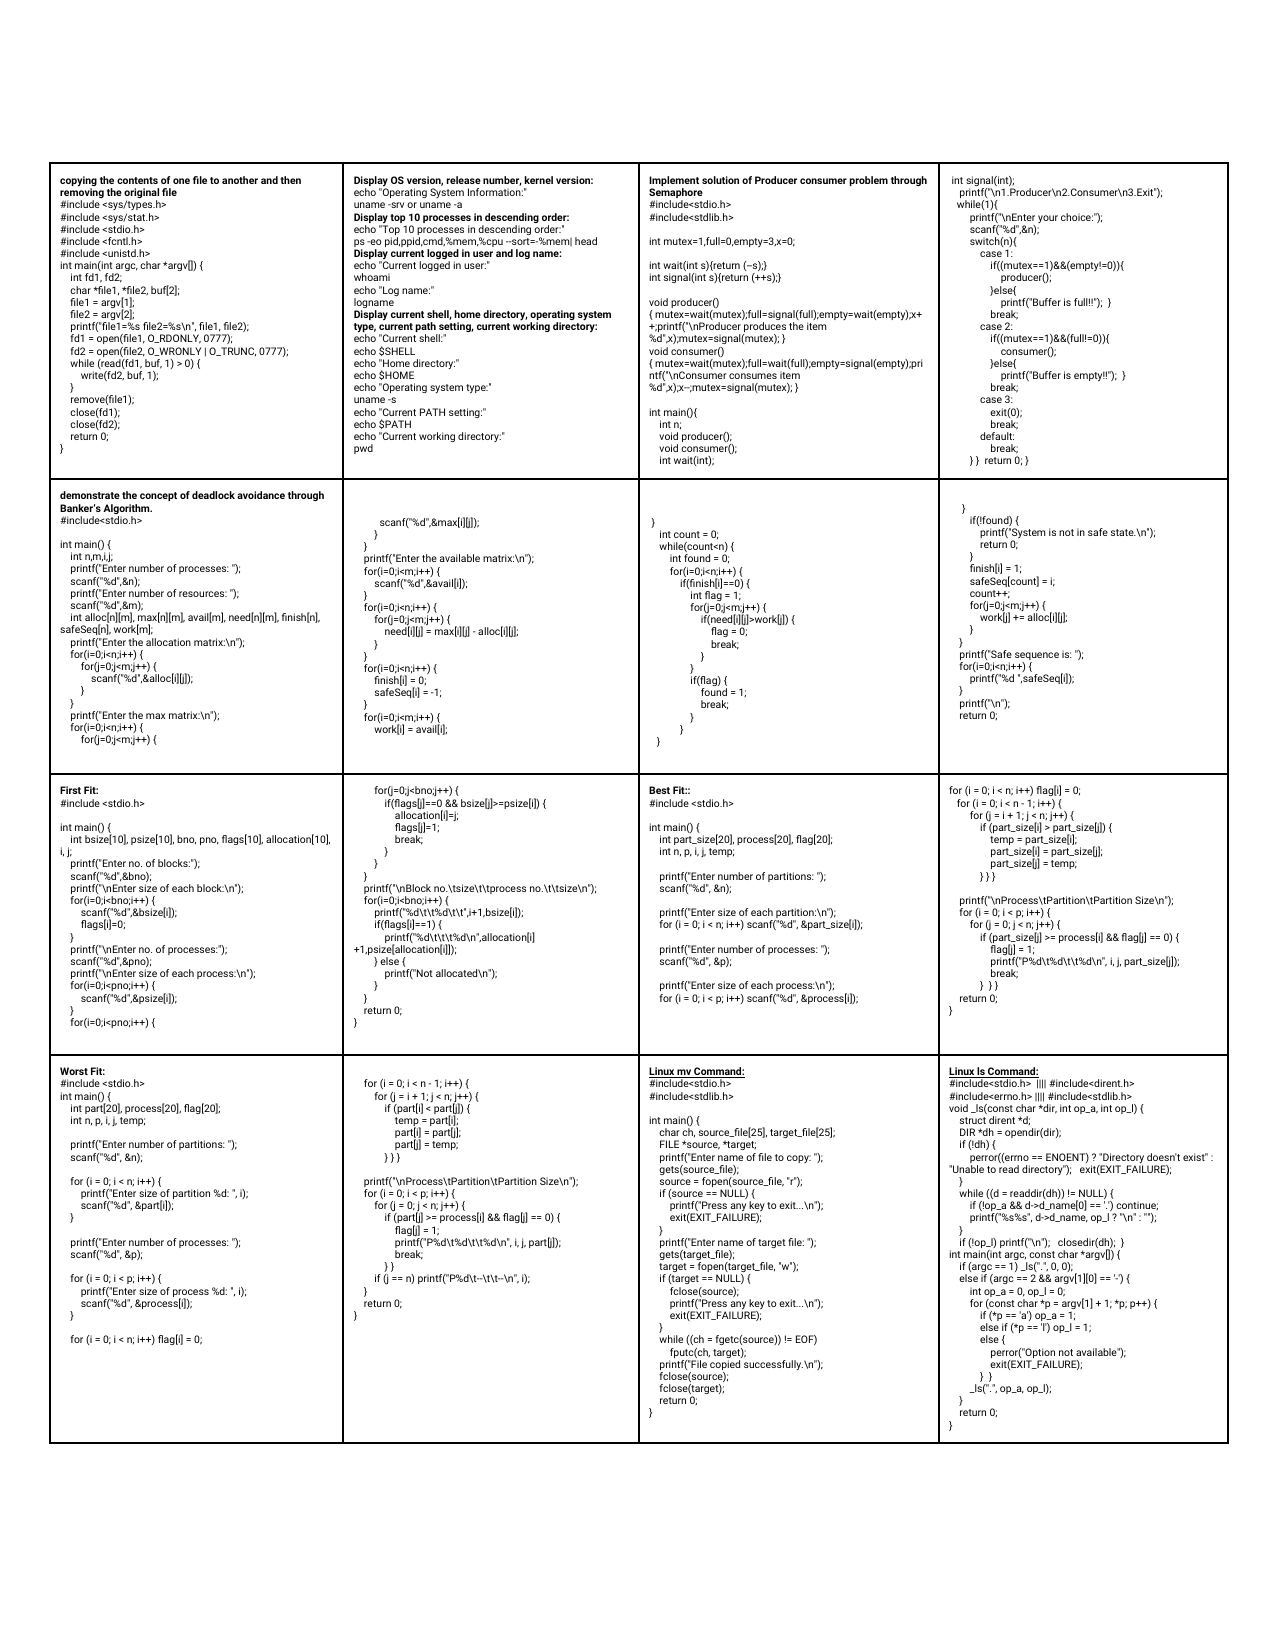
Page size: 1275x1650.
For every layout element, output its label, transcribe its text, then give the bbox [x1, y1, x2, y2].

table_header Display OS version, release number, kernel version: echo "Operating System Information:" uname -srv or uname -a Display top 10 processes in descending order: echo "Top 10 processes in descending order:" ps -eo pid,ppid,cmd,%mem,%cpu --sort=-%mem| head Display current logged in user and log name: echo "Current logged in user:" whoami echo "Log name:" logname Display current shell, home directory, operating system type, current path setting, current working directory: echo "Current shell:" echo $SHELL echo "Home directory:" echo $HOME echo "Operating system type:" uname -s echo "Current PATH setting:" echo $PATH echo "Current working directory:" pwd [344, 164, 638, 478]
table_header int signal(int); printf("\n1.Producer\n2.Consumer\n3.Exit"); while(1){ printf("\nEnter your choice:"); scanf("%d",&n); switch(n){ case 1: if((mutex==1)&&(empty!=0)){ producer(); }else{ printf("Buffer is full!!"); } break; case 2: if((mutex==1)&&(full!=0)){ consumer(); }else{ printf("Buffer is empty!!"); } break; case 3: exit(0); break; default: break; } } return 0; } [940, 164, 1227, 478]
table_cell scanf("%d",&max[i][j]); } } printf("Enter the available matrix:\n"); for(i=0;i<m;i++) { scanf("%d",&avail[i]); } for(i=0;i<n;i++) { for(j=0;j<m;j++) { need[i][j] = max[i][j] - alloc[i][j]; } } for(i=0;i<n;i++) { finish[i] = 0; safeSeq[i] = -1; } for(i=0;i<m;i++) { work[i] = avail[i]; [344, 480, 638, 773]
table_cell Linux mv Command: #include<stdio.h> #include<stdlib.h> int main() { char ch, source_file[25], target_file[25]; FILE *source, *target; printf("Enter name of file to copy: "); gets(source_file); source = fopen(source_file, "r"); if (source == NULL) { printf("Press any key to exit...\n"); exit(EXIT_FAILURE); } printf("Enter name of target file: "); gets(target_file); target = fopen(target_file, "w"); if (target == NULL) { fclose(source); printf("Press any key to exit...\n"); exit(EXIT_FAILURE); } while ((ch = fgetc(source)) != EOF) fputc(ch, target); printf("File copied successfully.\n"); fclose(source); fclose(target); return 0; } [640, 1056, 938, 1442]
table_cell Best Fit:: #include <stdio.h> int main() { int part_size[20], process[20], flag[20]; int n, p, i, j, temp; printf("Enter number of partitions: "); scanf("%d", &n); printf("Enter size of each partition:\n"); for (i = 0; i < n; i++) scanf("%d", &part_size[i]); printf("Enter number of processes: "); scanf("%d", &p); printf("Enter size of each process:\n"); for (i = 0; i < p; i++) scanf("%d", &process[i]); [640, 775, 938, 1053]
table_header copying the contents of one file to another and then removing the original file #include <sys/types.h> #include <sys/stat.h> #include <stdio.h> #include <fcntl.h> #include <unistd.h> int main(int argc, char *argv[]) { int fd1, fd2; char *file1, *file2, buf[2]; file1 = argv[1]; file2 = argv[2]; printf("file1=%s file2=%s\n", file1, file2); fd1 = open(file1, O_RDONLY, 0777); fd2 = open(file2, O_WRONLY | O_TRUNC, 0777); while (read(fd1, buf, 1) > 0) { write(fd2, buf, 1); } remove(file1); close(fd1); close(fd2); return 0; } [51, 164, 342, 478]
table_cell First Fit: #include <stdio.h> int main() { int bsize[10], psize[10], bno, pno, flags[10], allocation[10], i, j; printf("Enter no. of blocks:"); scanf("%d",&bno); printf("\nEnter size of each block:\n"); for(i=0;i<bno;i++) { scanf("%d",&bsize[i]); flags[i]=0; } printf("\nEnter no. of processes:"); scanf("%d",&pno); printf("\nEnter size of each process:\n"); for(i=0;i<pno;i++) { scanf("%d",&psize[i]); } for(i=0;i<pno;i++) { [51, 775, 342, 1053]
table_header Implement solution of Producer consumer problem through Semaphore #include<stdio.h> #include<stdlib.h> int mutex=1,full=0,empty=3,x=0; int wait(int s){return (--s);} int signal(int s){return (++s);} void producer() { mutex=wait(mutex);full=signal(full);empty=wait(empty);x++;printf("\nProducer produces the item %d",x);mutex=signal(mutex); } void consumer() { mutex=wait(mutex);full=wait(full);empty=signal(empty);printf("\nConsumer consumes item %d",x);x--;mutex=signal(mutex); } int main(){ int n; void producer(); void consumer(); int wait(int); [640, 164, 938, 478]
table_cell for(j=0;j<bno;j++) { if(flags[j]==0 && bsize[j]>=psize[i]) { allocation[i]=j; flags[j]=1; break; } } } printf("\nBlock no.\tsize\t\tprocess no.\t\tsize\n"); for(i=0;i<bno;i++) { printf("%d\t\t%d\t\t",i+1,bsize[i]); if(flags[i]==1) { printf("%d\t\t\t%d\n",allocation[i]+1,psize[allocation[i]]); } else { printf("Not allocated\n"); } } return 0; } [344, 775, 638, 1053]
table_cell for (i = 0; i < n - 1; i++) { for (j = i + 1; j < n; j++) { if (part[i] < part[j]) { temp = part[i]; part[i] = part[j]; part[j] = temp; } } } printf("\nProcess\tPartition\tPartition Size\n"); for (i = 0; i < p; i++) { for (j = 0; j < n; j++) { if (part[j] >= process[i] && flag[j] == 0) { flag[j] = 1; printf("P%d\t%d\t\t%d\n", i, j, part[j]); break; } } if (j == n) printf("P%d\t--\t\t--\n", i); } return 0; } [344, 1056, 638, 1442]
table_cell } int count = 0; while(count<n) { int found = 0; for(i=0;i<n;i++) { if(finish[i]==0) { int flag = 1; for(j=0;j<m;j++) { if(need[i][j]>work[j]) { flag = 0; break; } } if(flag) { found = 1; break; } } } [640, 480, 938, 773]
table_cell Linux ls Command: #include<stdio.h> |||| #include<dirent.h> #include<errno.h> |||| #include<stdlib.h> void _ls(const char *dir, int op_a, int op_l) { struct dirent *d; DIR *dh = opendir(dir); if (!dh) { perror((errno == ENOENT) ? "Directory doesn't exist" : "Unable to read directory"); exit(EXIT_FAILURE); } while ((d = readdir(dh)) != NULL) { if (!op_a && d->d_name[0] == '.') continue; printf("%s%s", d->d_name, op_l ? "\n" : ""); } if (!op_l) printf("\n"); closedir(dh); } int main(int argc, const char *argv[]) { if (argc == 1) _ls(".", 0, 0); else if (argc == 2 && argv[1][0] == '-') { int op_a = 0, op_l = 0; for (const char *p = argv[1] + 1; *p; p++) { if (*p == 'a') op_a = 1; else if (*p == 'l') op_l = 1; else { perror("Option not available"); exit(EXIT_FAILURE); } } _ls(".", op_a, op_l); } return 0; } [940, 1056, 1227, 1442]
table_cell } if(!found) { printf("System is not in safe state.\n"); return 0; } finish[i] = 1; safeSeq[count] = i; count++; for(j=0;j<m;j++) { work[j] += alloc[i][j]; } } printf("Safe sequence is: "); for(i=0;i<n;i++) { printf("%d ",safeSeq[i]); } printf("\n"); return 0; [940, 480, 1227, 773]
table_cell demonstrate the concept of deadlock avoidance through Banker’s Algorithm. #include<stdio.h> int main() { int n,m,i,j; printf("Enter number of processes: "); scanf("%d",&n); printf("Enter number of resources: "); scanf("%d",&m); int alloc[n][m], max[n][m], avail[m], need[n][m], finish[n], safeSeq[n], work[m]; printf("Enter the allocation matrix:\n"); for(i=0;i<n;i++) { for(j=0;j<m;j++) { scanf("%d",&alloc[i][j]); } } printf("Enter the max matrix:\n"); for(i=0;i<n;i++) { for(j=0;j<m;j++) { [51, 480, 342, 773]
table_cell Worst Fit: #include <stdio.h> int main() { int part[20], process[20], flag[20]; int n, p, i, j, temp; printf("Enter number of partitions: "); scanf("%d", &n); for (i = 0; i < n; i++) { printf("Enter size of partition %d: ", i); scanf("%d", &part[i]); } printf("Enter number of processes: "); scanf("%d", &p); for (i = 0; i < p; i++) { printf("Enter size of process %d: ", i); scanf("%d", &process[i]); } for (i = 0; i < n; i++) flag[i] = 0; [51, 1056, 342, 1442]
table_cell for (i = 0; i < n; i++) flag[i] = 0; for (i = 0; i < n - 1; i++) { for (j = i + 1; j < n; j++) { if (part_size[i] > part_size[j]) { temp = part_size[i]; part_size[i] = part_size[j]; part_size[j] = temp; } } } printf("\nProcess\tPartition\tPartition Size\n"); for (i = 0; i < p; i++) { for (j = 0; j < n; j++) { if (part_size[j] >= process[i] && flag[j] == 0) { flag[j] = 1; printf("P%d\t%d\t\t%d\n", i, j, part_size[j]); break; } } } return 0; } [940, 775, 1227, 1053]
